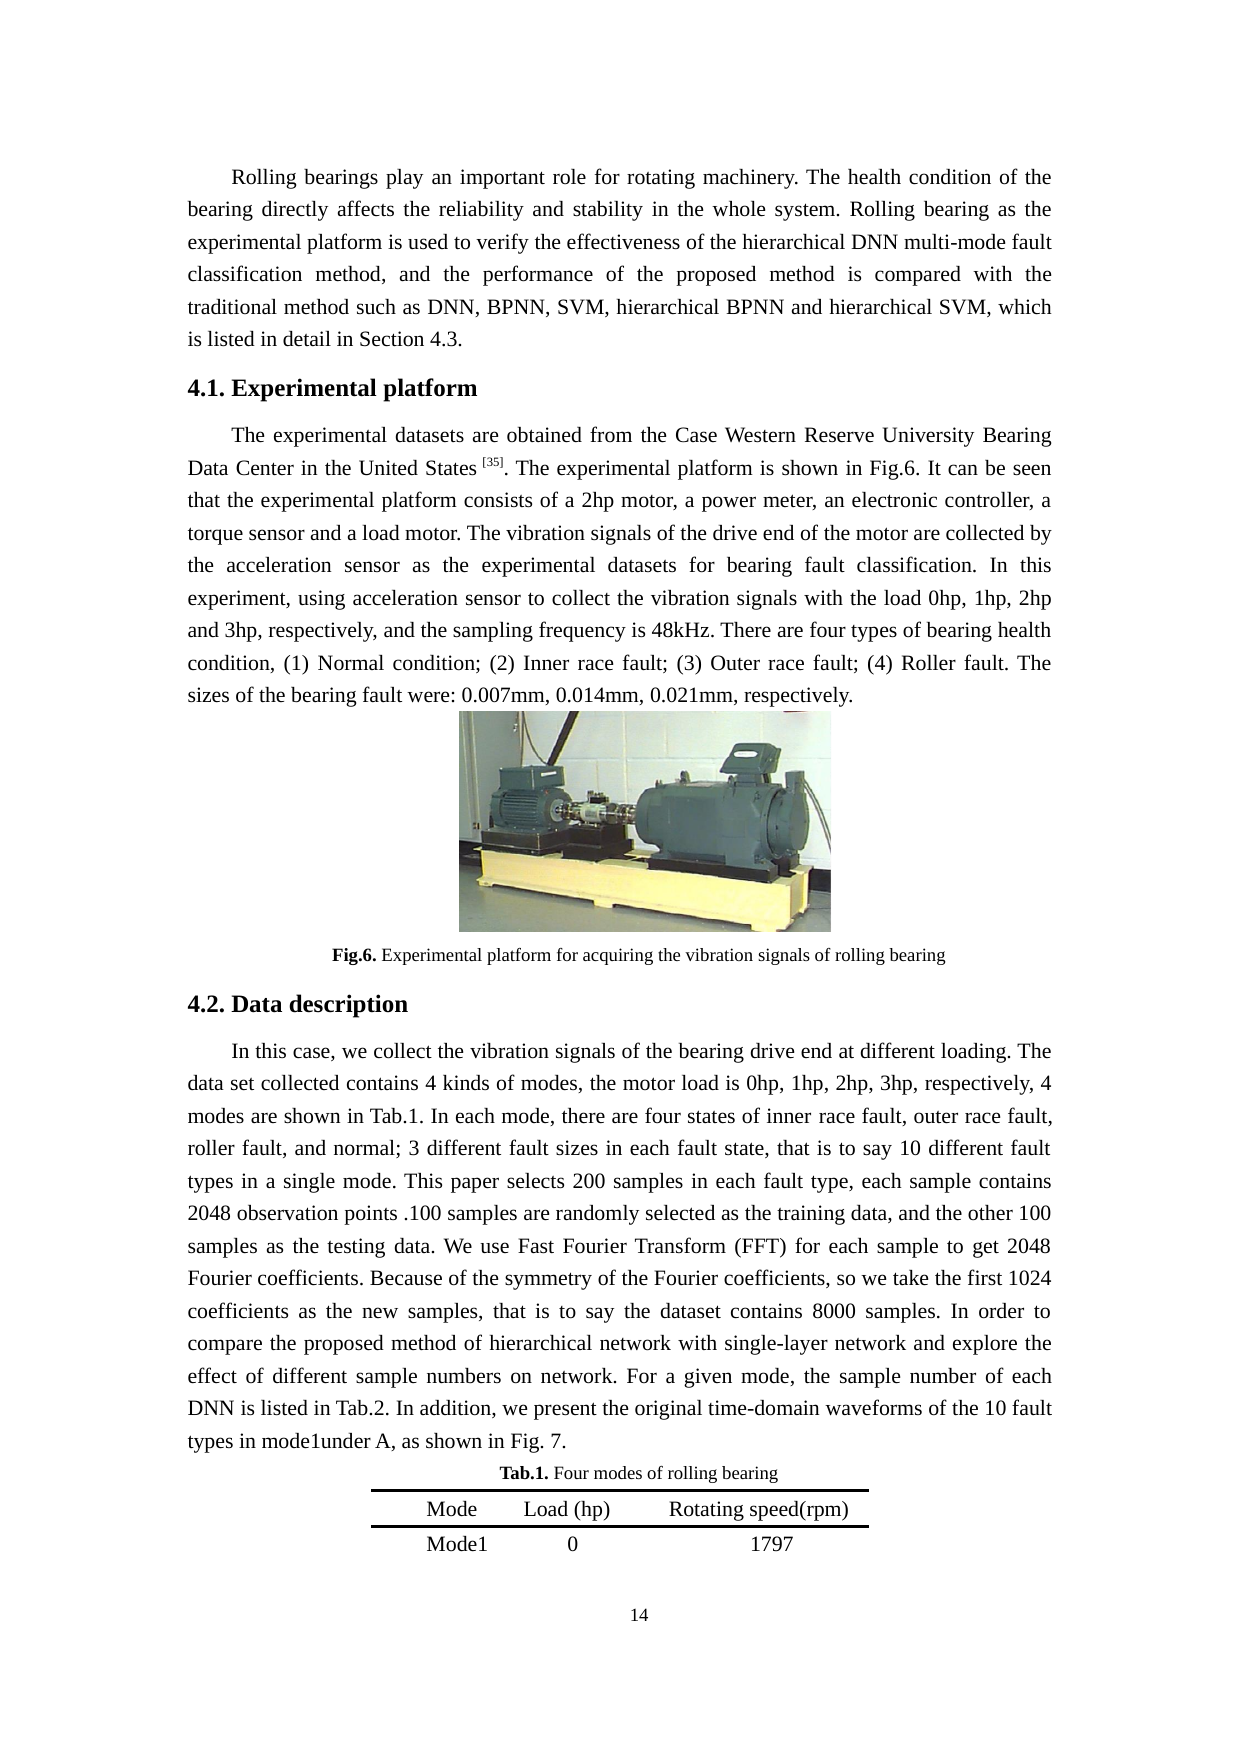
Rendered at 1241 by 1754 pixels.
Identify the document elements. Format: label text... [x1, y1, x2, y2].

text Tab.1. Four modes of rolling bearing [187, 1457, 1053, 1489]
table_header Mode [371, 1492, 512, 1525]
table_cell 1797 [630, 1528, 869, 1560]
picture [459, 711, 832, 932]
subtitle 4.1. Experimental platform [187, 372, 1053, 404]
text In this case, we collect the vibration signals of the bearing drive end at different loading. The data set collected contains 4 kinds of modes, the motor load is 0hp, 1hp, 2hp, 3hp, respectively, 4 modes are shown in Tab.1. In each mode, there are four states of inner race fault, outer race fault, roller fault, and normal; 3 different fault sizes in each fault state, that is to say 10 different fault types in a single mode. This paper selects 200 samples in each fault type, each sample contains 2048 observation points .100 samples are randomly selected as the training data, and the other 100 samples as the testing data. We use Fast Fourier Transform (FFT) for each sample to get 2048 Fourier coefficients. Because of the symmetry of the Fourier coefficients, so we take the first 1024 coefficients as the new samples, that is to say the dataset contains 8000 samples. In order to compare the proposed method of hierarchical network with single-layer network and explore the effect of different sample numbers on network. For a given mode, the sample number of each DNN is listed in Tab.2. In addition, we present the original time-domain waveforms of the 10 fault types in mode1under A, as shown in Fig. 7. [187, 1034, 1053, 1457]
table_cell Mode1 [371, 1528, 512, 1560]
text The experimental datasets are obtained from the Case Western Reserve University Bearing Data Center in the United States [35]. The experimental platform is shown in Fig.6. It can be seen that the experimental platform consists of a 2hp motor, a power meter, an electronic controller, a torque sensor and a load motor. The vibration signals of the drive end of the motor are collected by the acceleration sensor as the experimental datasets for bearing fault classification. In this experiment, using acceleration sensor to collect the vibration signals with the load 0hp, 1hp, 2hp and 3hp, respectively, and the sampling frequency is 48kHz. There are four types of bearing health condition, (1) Normal condition; (2) Inner race fault; (3) Outer race fault; (4) Roller fault. The sizes of the bearing fault were: 0.007mm, 0.014mm, 0.021mm, respectively. [187, 418, 1053, 711]
text Fig.6. Experimental platform for acquiring the vibration signals of rolling bearing [187, 938, 1053, 971]
table_header Rotating speed(rpm) [630, 1492, 869, 1525]
subtitle 4.2. Data description [187, 987, 1053, 1020]
text Rolling bearings play an important role for rotating machinery. The health condition of the bearing directly affects the reliability and stability in the whole system. Rolling bearing as the experimental platform is used to verify the effectiveness of the hierarchical DNN multi-mode fault classification method, and the performance of the proposed method is compared with the traditional method such as DNN, BPNN, SVM, hierarchical BPNN and hierarchical SVM, which is listed in detail in Section 4.3. [187, 160, 1053, 355]
table_header Load (hp) [512, 1492, 630, 1525]
table_cell 0 [512, 1528, 630, 1560]
